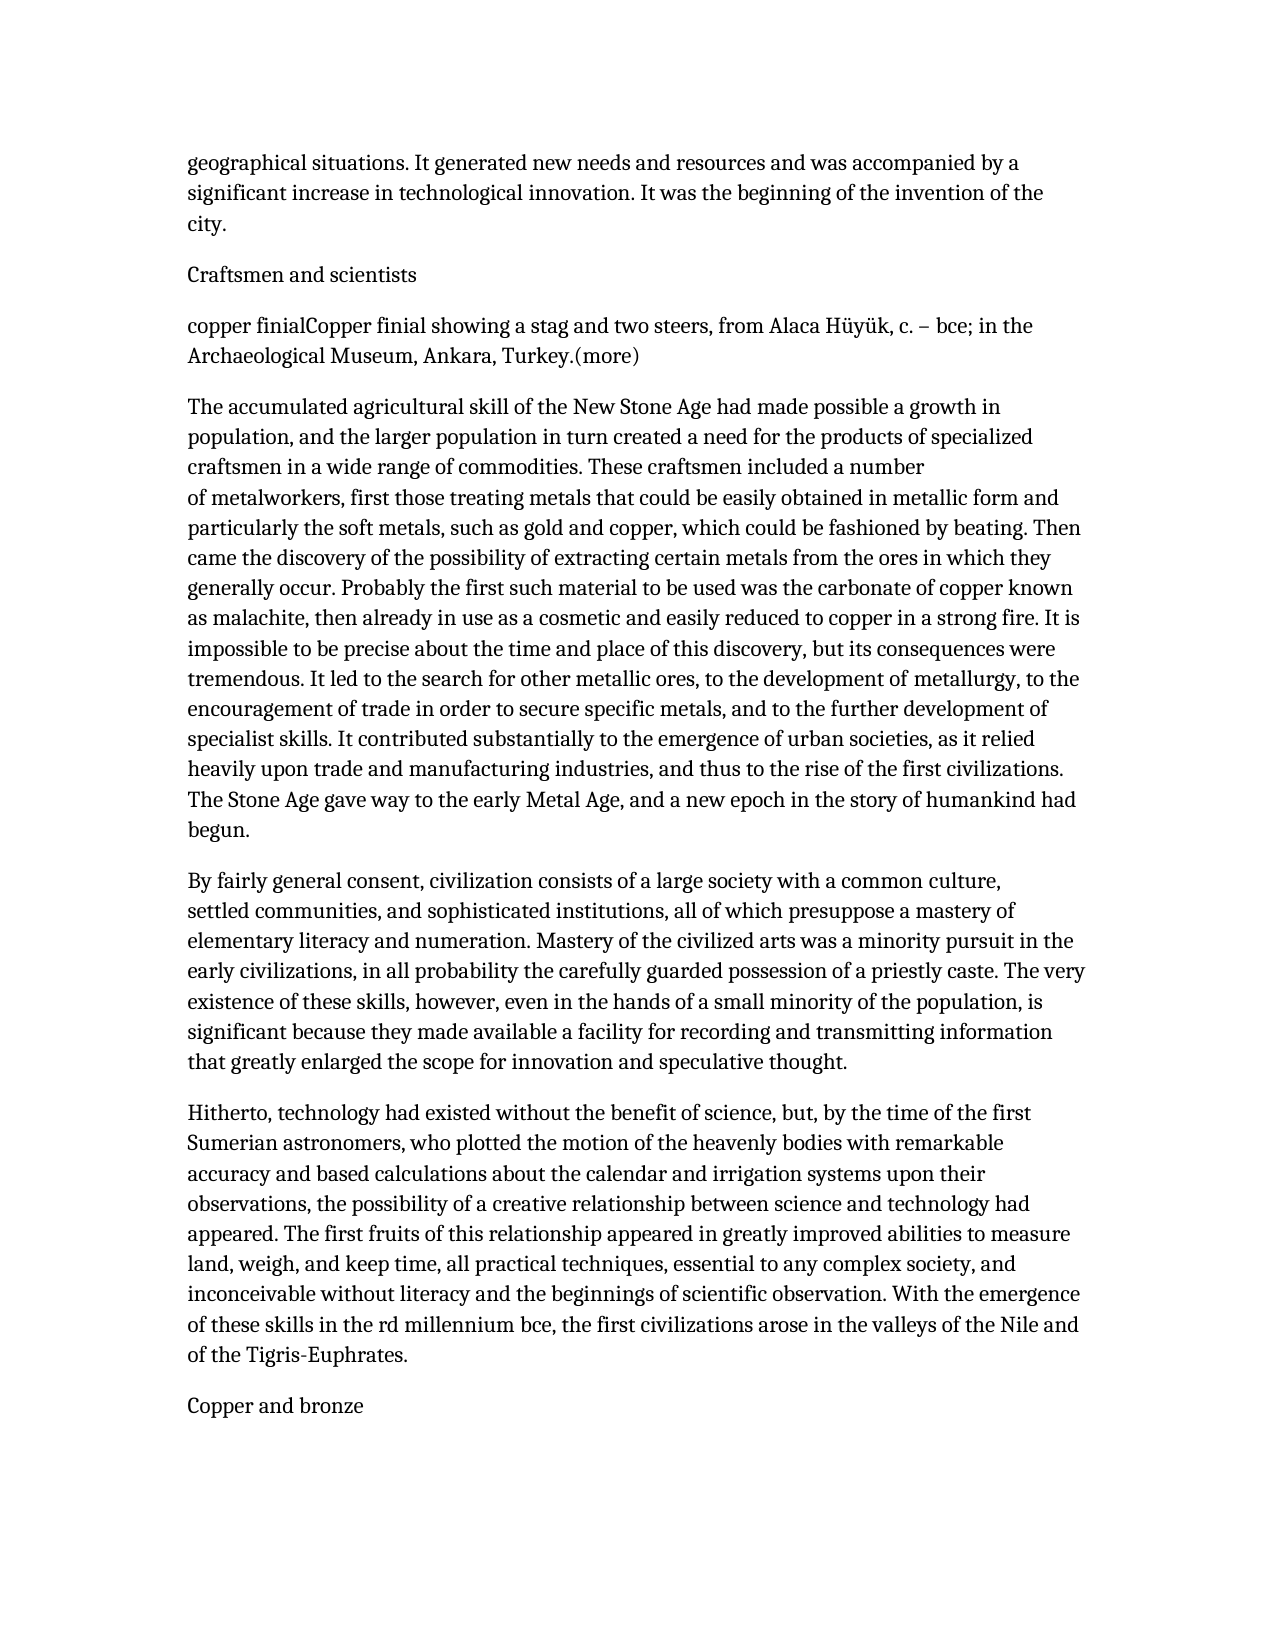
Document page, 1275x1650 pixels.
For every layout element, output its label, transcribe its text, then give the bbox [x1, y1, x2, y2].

text Copper and bronze [187, 1393, 1087, 1419]
text Craftsmen and scientists [187, 261, 1087, 288]
text Hitherto, technology had existed without the benefit of science, but, by the time of the first Sumerian astronomers, who plotted the motion of the heavenly bodies with remarkable accuracy and based calculations about the calendar and irrigation systems upon their observations, the possibility of a creative relationship between science and technology had appeared. The first fruits of this relationship appeared in greatly improved abilities to measure land, weigh, and keep time, all practical techniques, essential to any complex society, and inconceivable without literacy and the beginnings of scientific observation. With the emergence of these skills in the rd millennium bce, the first civilizations arose in the valleys of the Nile and of the Tigris-Euphrates. [187, 1100, 1087, 1368]
text The accumulated agricultural skill of the New Stone Age had made possible a growth in population, and the larger population in turn created a need for the products of specialized craftsmen in a wide range of commodities. These craftsmen included a number of metalworkers, first those treating metals that could be easily obtained in metallic form and particularly the soft metals, such as gold and copper, which could be fashioned by beating. Then came the discovery of the possibility of extracting certain metals from the ores in which they generally occur. Probably the first such material to be used was the carbonate of copper known as malachite, then already in use as a cosmetic and easily reduced to copper in a strong fire. It is impossible to be precise about the time and place of this discovery, but its consequences were tremendous. It led to the search for other metallic ores, to the development of metallurgy, to the encouragement of trade in order to secure specific metals, and to the further development of specialist skills. It contributed substantially to the emergence of urban societies, as it relied heavily upon trade and manufacturing industries, and thus to the rise of the first civilizations. The Stone Age gave way to the early Metal Age, and a new epoch in the story of humankind had begun. [187, 394, 1087, 843]
text By fairly general consent, civilization consists of a large society with a common culture, settled communities, and sophisticated institutions, all of which presuppose a mastery of elementary literacy and numeration. Mastery of the civilized arts was a minority pursuit in the early civilizations, in all probability the carefully guarded possession of a priestly caste. The very existence of these skills, however, even in the hands of a small minority of the population, is significant because they made available a facility for recording and transmitting information that greatly enlarged the scope for innovation and speculative thought. [187, 868, 1087, 1075]
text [187, 150, 1087, 237]
text copper finialCopper finial showing a stag and two steers, from Alaca Hüyük, c. – bce; in the Archaeological Museum, Ankara, Turkey.(more) [187, 312, 1087, 369]
